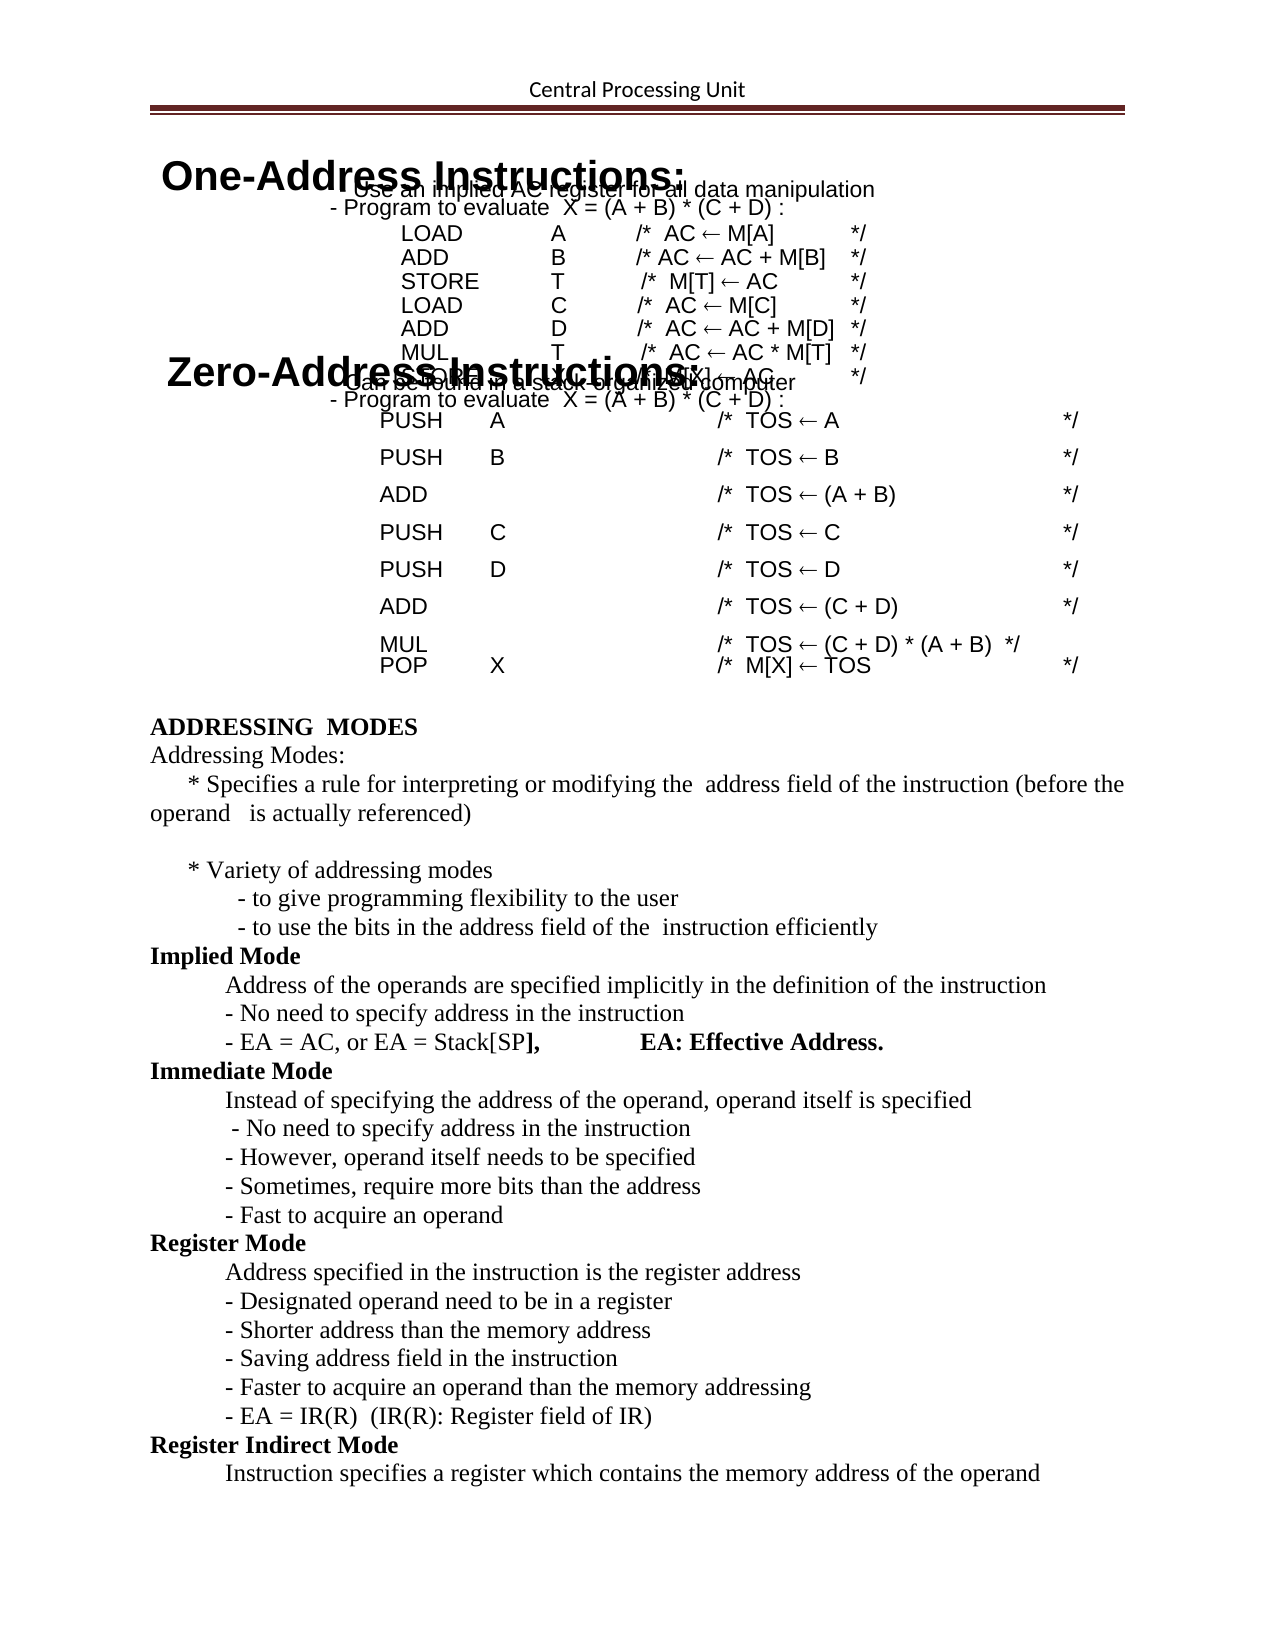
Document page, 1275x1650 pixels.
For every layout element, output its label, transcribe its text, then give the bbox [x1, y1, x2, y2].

text - EA = AC, or EA = Stack[SP], EA: Effective Address. [150, 1027, 1125, 1056]
text - Faster to acquire an operand than the memory addressing [150, 1372, 1125, 1401]
text - EA = IR(R) (IR(R): Register field of IR) [150, 1401, 1125, 1430]
text - Shorter address than the memory address [150, 1315, 1125, 1343]
text - No need to specify address in the instruction [150, 998, 1125, 1027]
text - Fast to acquire an operand [150, 1200, 1125, 1228]
text - to use the bits in the address field of the instruction efficiently [150, 912, 1125, 941]
text - to give programming flexibility to the user [150, 883, 1125, 912]
text Address specified in the instruction is the register address [150, 1257, 1125, 1286]
text Address of the operands are specified implicitly in the definition of the instruction [150, 970, 1125, 998]
text Addressing Modes: [150, 740, 1125, 769]
text Instruction specifies a register which contains the memory address of the operand [150, 1458, 1125, 1487]
text Register Mode [150, 1228, 1125, 1257]
text - Saving address field in the instruction [150, 1343, 1125, 1372]
text - However, operand itself needs to be specified [150, 1142, 1125, 1171]
text Implied Mode [150, 941, 1125, 970]
text Immediate Mode [150, 1056, 1125, 1085]
text Instead of specifying the address of the operand, operand itself is specified [150, 1085, 1125, 1113]
text - No need to specify address in the instruction [150, 1113, 1125, 1142]
text - Sometimes, require more bits than the address [150, 1171, 1125, 1200]
text - Designated operand need to be in a register [150, 1286, 1125, 1315]
text * Specifies a rule for interpreting or modifying the address field of the instruction (before the operand is actually referenced) [150, 769, 1125, 827]
text * Variety of addressing modes [150, 855, 1125, 883]
text Register Indirect Mode [150, 1430, 1125, 1458]
text ADDRESSING MODES [150, 712, 1125, 740]
